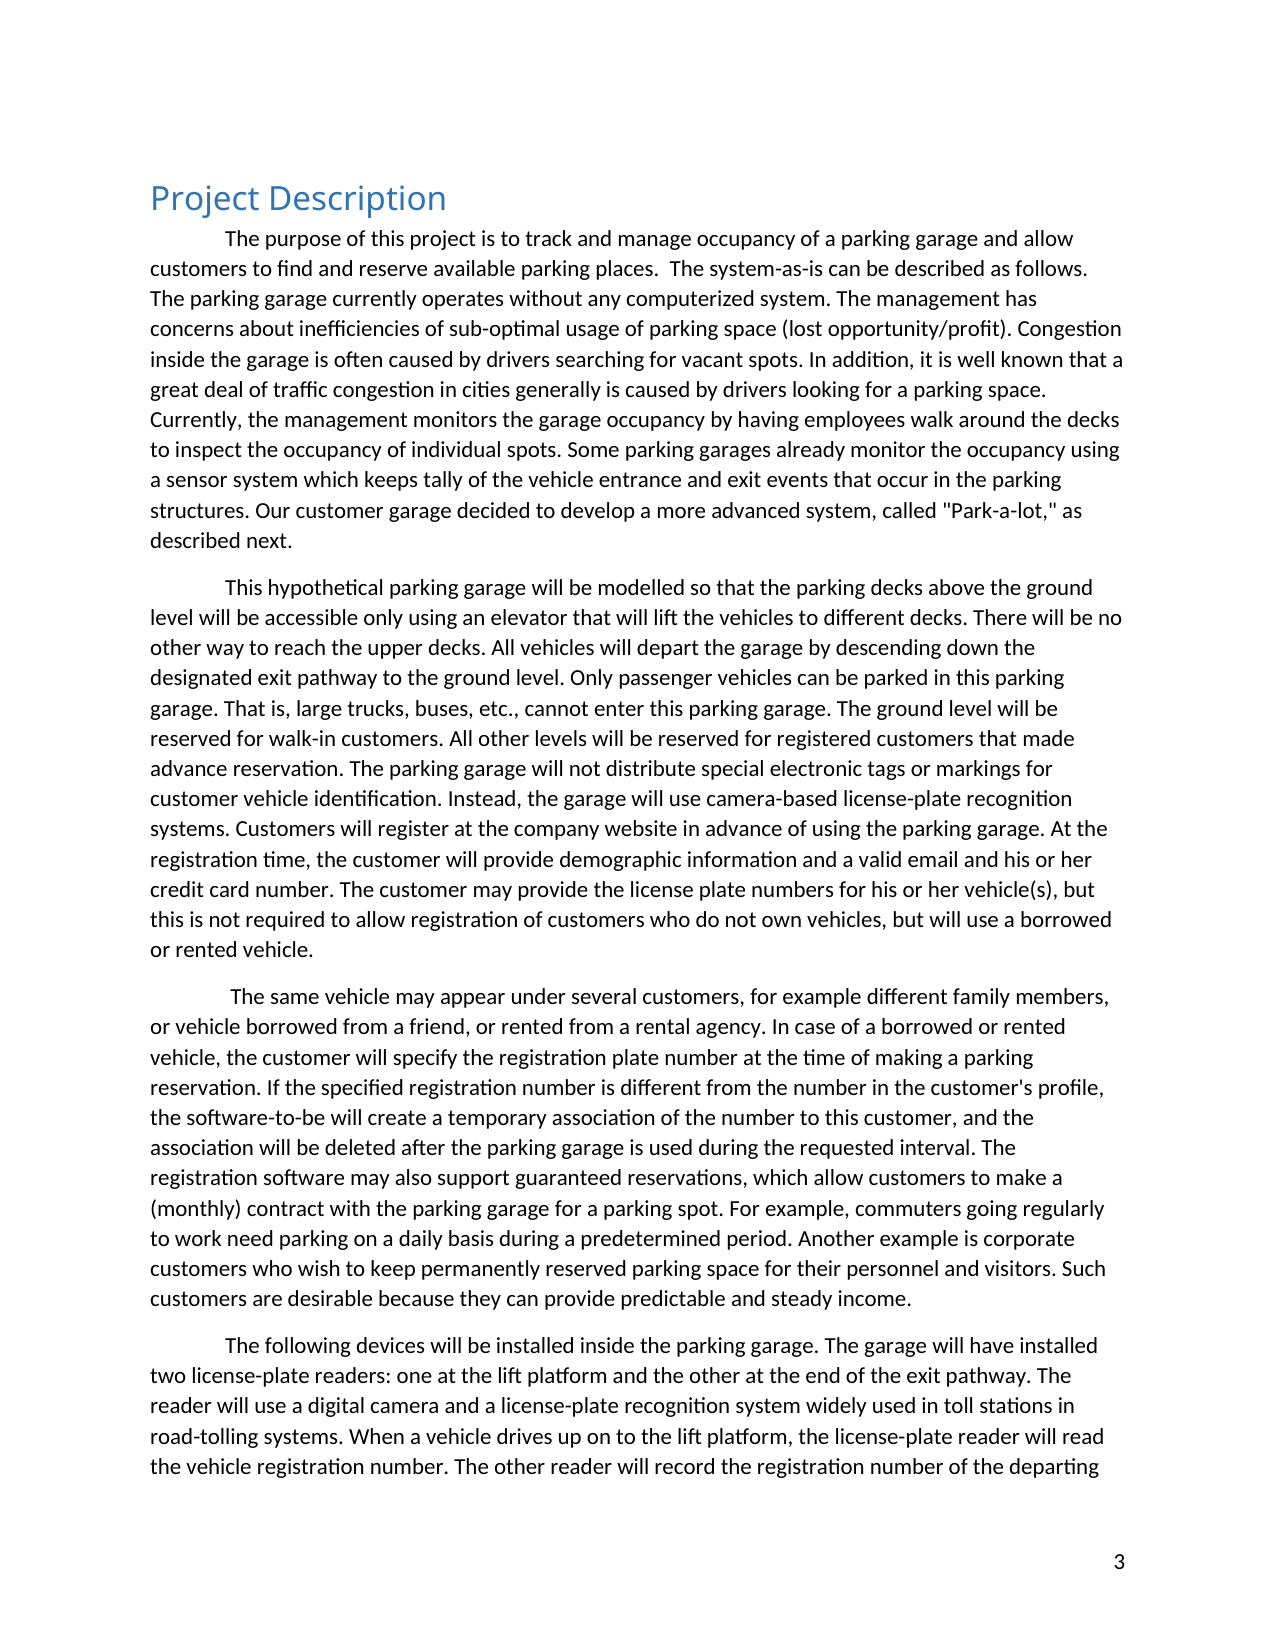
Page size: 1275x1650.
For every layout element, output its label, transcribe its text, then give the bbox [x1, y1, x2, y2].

text This hypothetical parking garage will be modelled so that the parking decks above the ground level will be accessible only using an elevator that will lift the vehicles to different decks. There will be no other way to reach the upper decks. All vehicles will depart the garage by descending down the designated exit pathway to the ground level. Only passenger vehicles can be parked in this parking garage. That is, large trucks, buses, etc., cannot enter this parking garage. The ground level will be reserved for walk-in customers. All other levels will be reserved for registered customers that made advance reservation. The parking garage will not distribute special electronic tags or markings for customer vehicle identification. Instead, the garage will use camera-based license-plate recognition systems. Customers will register at the company website in advance of using the parking garage. At the registration time, the customer will provide demographic information and a valid email and his or her credit card number. The customer may provide the license plate numbers for his or her vehicle(s), but this is not required to allow registration of customers who do not own vehicles, but will use a borrowed or rented vehicle. [150, 573, 1125, 963]
text The same vehicle may appear under several customers, for example different family members, or vehicle borrowed from a friend, or rented from a rental agency. In case of a borrowed or rented vehicle, the customer will specify the registration plate number at the time of making a parking reservation. If the specified registration number is different from the number in the customer's profile, the software-to-be will create a temporary association of the number to this customer, and the association will be deleted after the parking garage is used during the requested interval. The registration software may also support guaranteed reservations, which allow customers to make a (monthly) contract with the parking garage for a parking spot. For example, commuters going regularly to work need parking on a daily basis during a predetermined period. Another example is corporate customers who wish to keep permanently reserved parking space for their personnel and visitors. Such customers are desirable because they can provide predictable and steady income. [150, 982, 1125, 1312]
subtitle Project Description [150, 175, 1125, 220]
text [150, 1331, 1125, 1480]
text The purpose of this project is to track and manage occupancy of a parking garage and allow customers to find and reserve available parking places. The system-as-is can be described as follows. The parking garage currently operates without any computerized system. The management has concerns about inefficiencies of sub-optimal usage of parking space (lost opportunity/profit). Congestion inside the garage is often caused by drivers searching for vacant spots. In addition, it is well known that a great deal of traffic congestion in cities generally is caused by drivers looking for a parking space. Currently, the management monitors the garage occupancy by having employees walk around the decks to inspect the occupancy of individual spots. Some parking garages already monitor the occupancy using a sensor system which keeps tally of the vehicle entrance and exit events that occur in the parking structures. Our customer garage decided to develop a more advanced system, called "Park-a-lot," as described next. [150, 224, 1125, 554]
